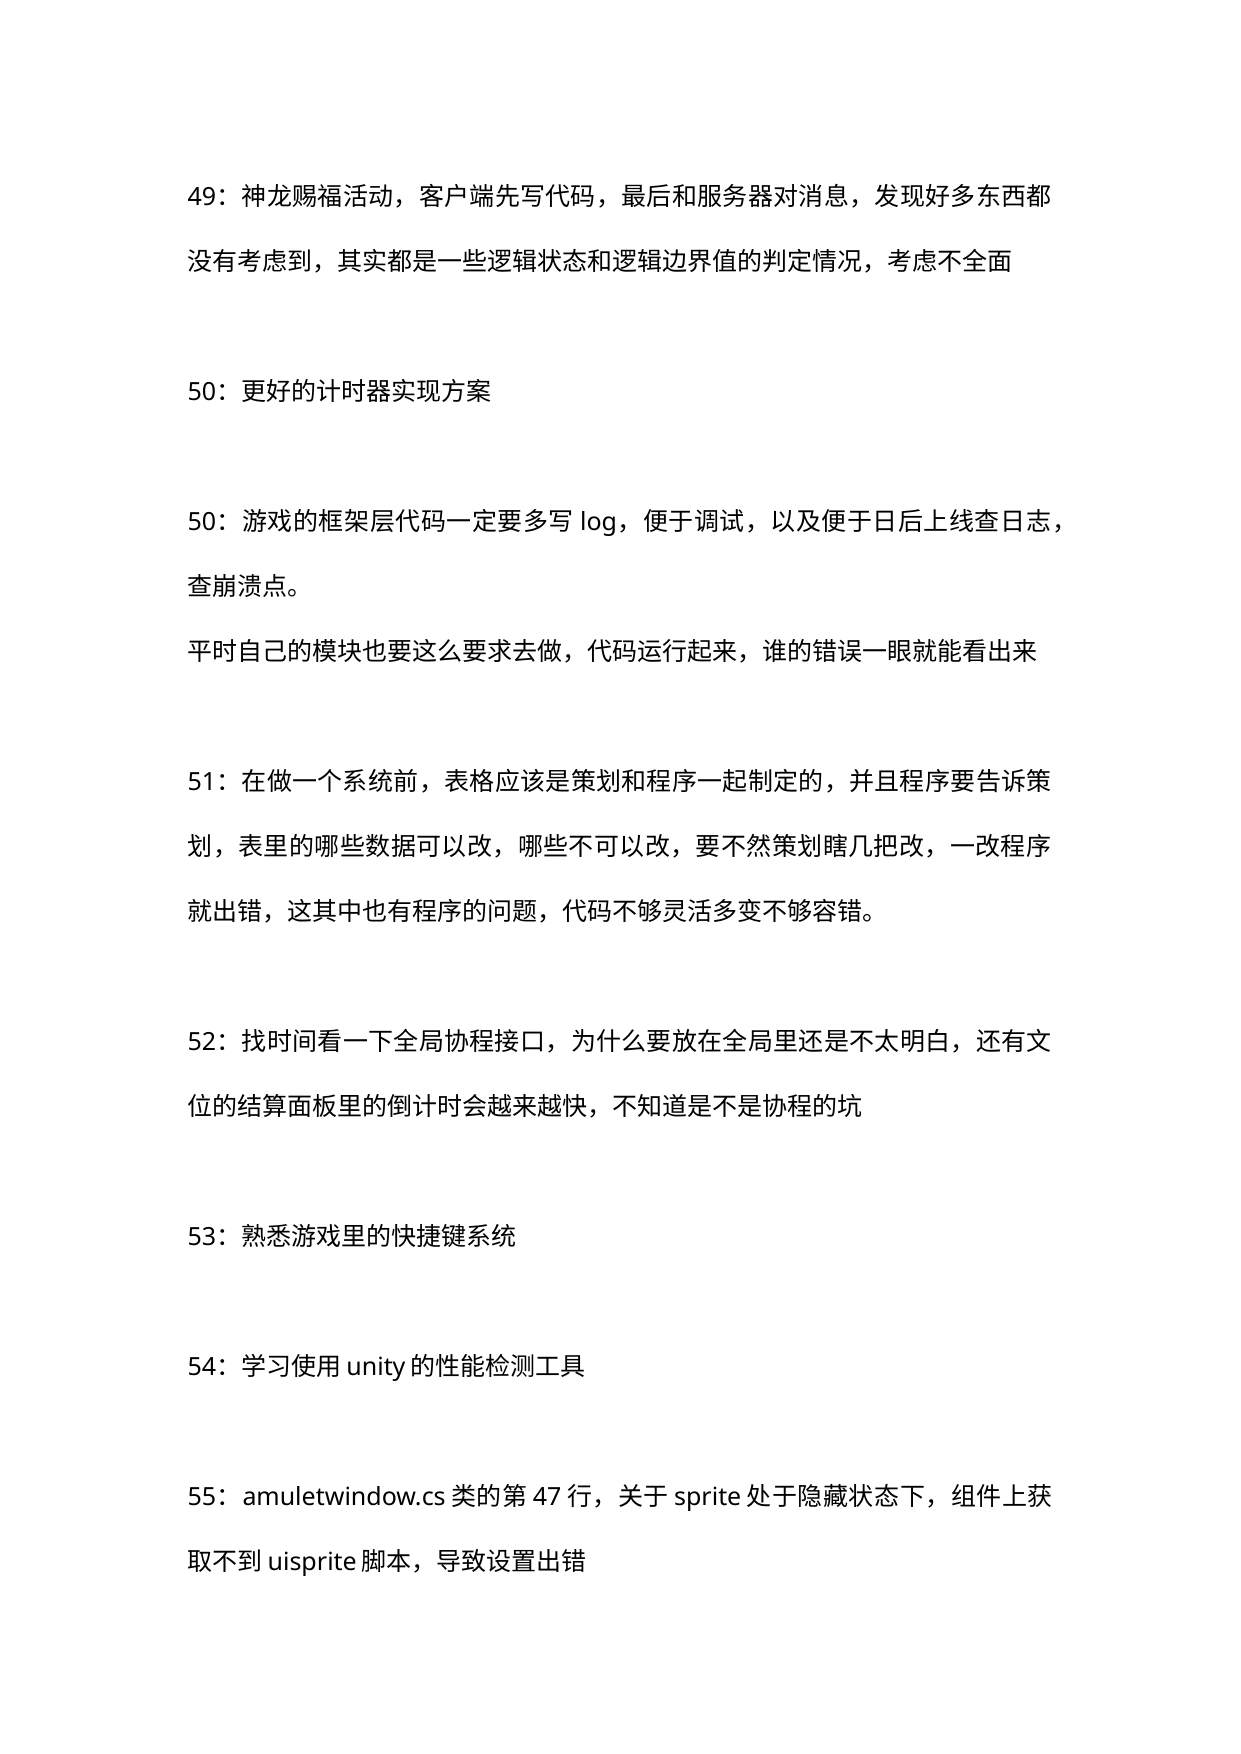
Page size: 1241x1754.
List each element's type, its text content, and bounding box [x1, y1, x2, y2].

text 53：熟悉游戏里的快捷键系统 [187, 1202, 1053, 1267]
text 55：amuletwindow.cs类的第47行，关于sprite处于隐藏状态下，组件上获取不到uisprite脚本，导致设置出错 [187, 1462, 1053, 1592]
text 50：更好的计时器实现方案 [187, 357, 1053, 422]
text 49：神龙赐福活动，客户端先写代码，最后和服务器对消息，发现好多东西都没有考虑到，其实都是一些逻辑状态和逻辑边界值的判定情况，考虑不全面 [187, 162, 1053, 292]
text 51：在做一个系统前，表格应该是策划和程序一起制定的，并且程序要告诉策划，表里的哪些数据可以改，哪些不可以改，要不然策划瞎几把改，一改程序就出错，这其中也有程序的问题，代码不够灵活多变不够容错。 [187, 747, 1053, 942]
text 52：找时间看一下全局协程接口，为什么要放在全局里还是不太明白，还有文位的结算面板里的倒计时会越来越快，不知道是不是协程的坑 [187, 1007, 1053, 1137]
text 54：学习使用unity的性能检测工具 [187, 1332, 1053, 1397]
text 50：游戏的框架层代码一定要多写log，便于调试，以及便于日后上线查日志，查崩溃点。 [187, 487, 1053, 617]
text 平时自己的模块也要这么要求去做，代码运行起来，谁的错误一眼就能看出来 [187, 617, 1053, 682]
